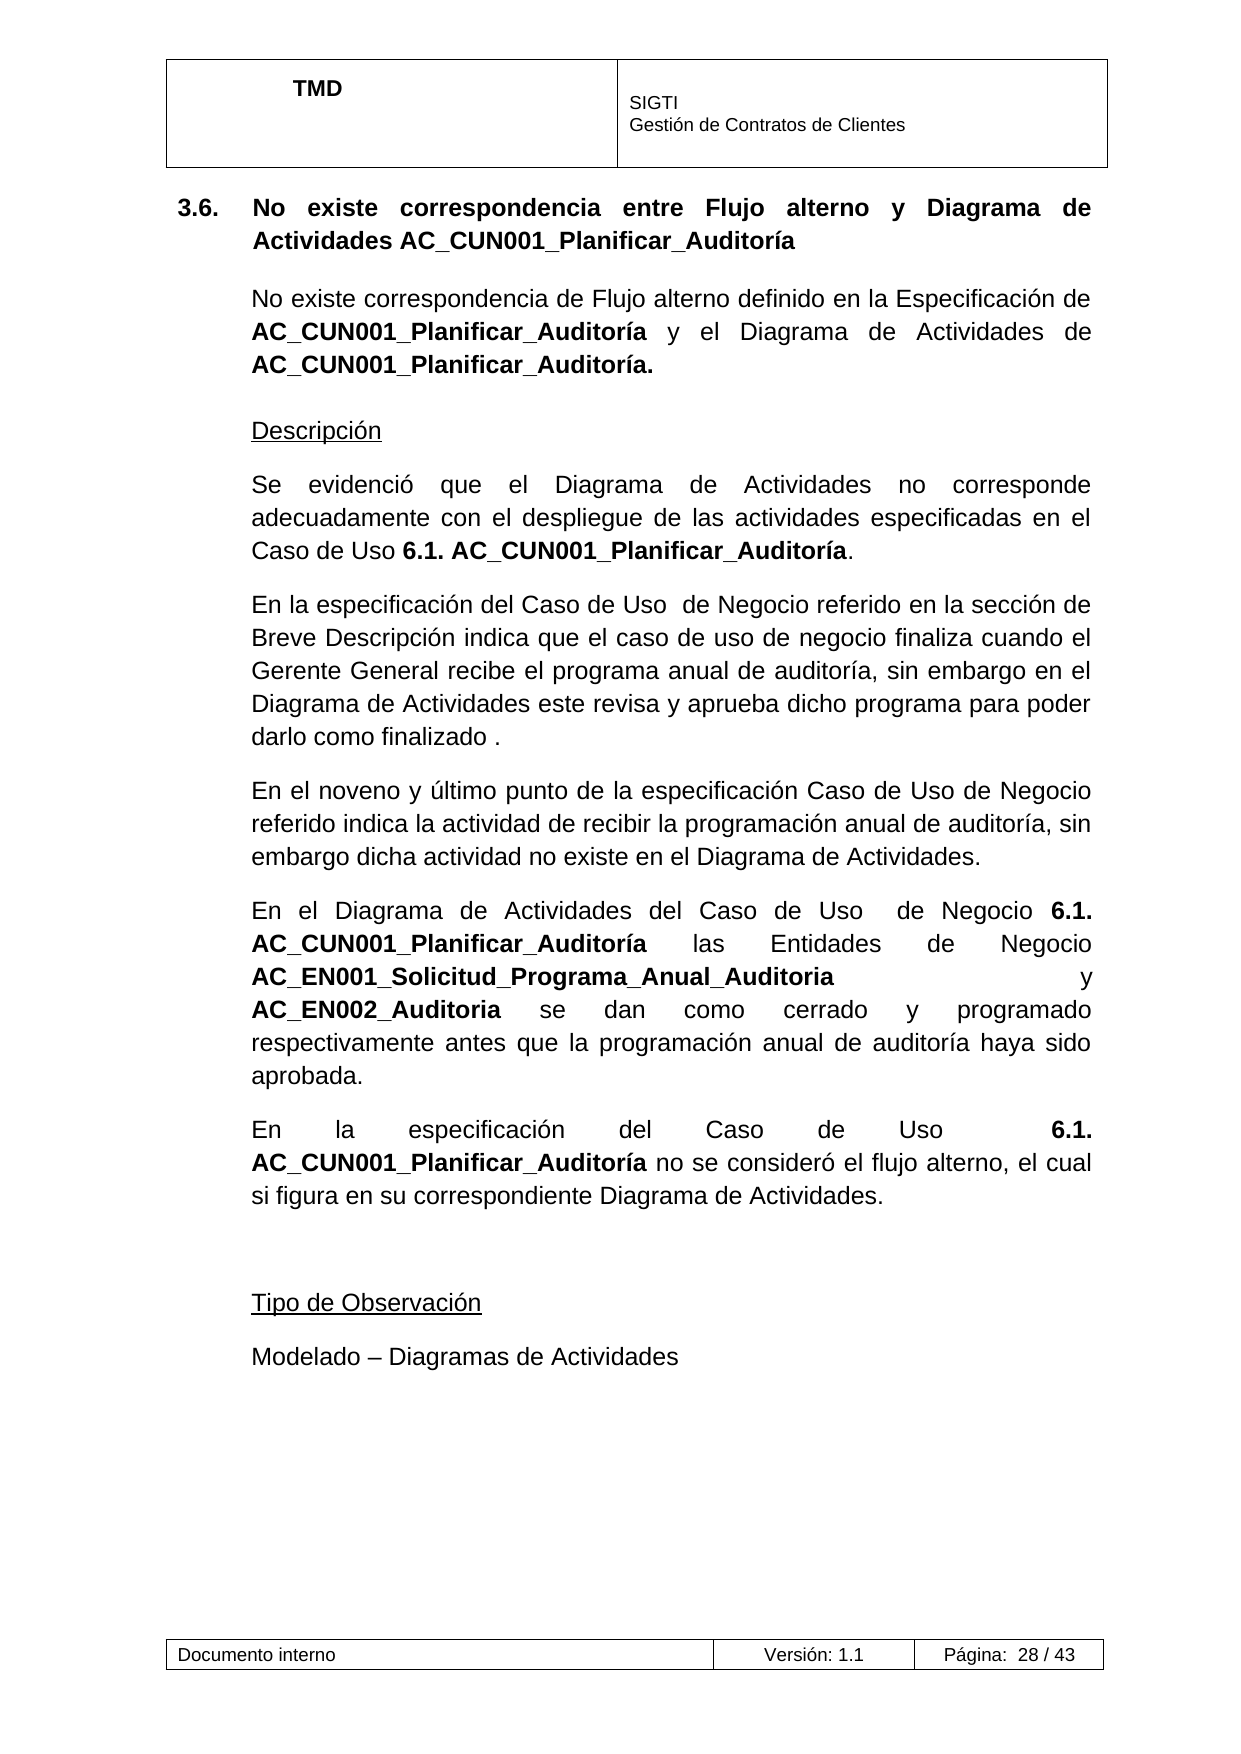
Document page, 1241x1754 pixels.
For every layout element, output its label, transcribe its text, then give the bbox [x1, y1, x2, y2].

text En el Diagrama de Actividades del Caso de Uso de Negocio 6.1. AC_CUN001_Planificar_Auditoría las Entidades de Negocio AC_EN001_Solicitud_Programa_Anual_Auditoria y AC_EN002_Auditoria se dan como cerrado y programado respectivamente antes que la programación anual de auditoría haya sido aprobada. [251, 896, 1092, 1089]
text En el noveno y último punto de la especificación Caso de Uso de Negocio referido indica la actividad de recibir la programación anual de auditoría, sin embargo dicha actividad no existe en el Diagrama de Actividades. [251, 776, 1092, 871]
subtitle No existe correspondencia entre Flujo alterno y Diagrama de Actividades AC_CUN001_Planificar_Auditoría [177, 193, 1092, 255]
text No existe correspondencia de Flujo alterno definido en de AC_CUN001_Planificar_Auditoría y el Diagrama de Actividades de AC_CUN001_Planificar_Auditoría. [251, 284, 1092, 379]
text Modelado – Diagramas de Actividades [251, 1342, 1092, 1371]
text Tipo de Observación [251, 1288, 1092, 1317]
text En la especificación del Caso de Uso 6.1. AC_CUN001_Planificar_Auditoría no se consideró el flujo alterno, el cual si figura en su correspondiente Diagrama de Actividades. [251, 1115, 1092, 1209]
text Descripción [251, 416, 1092, 445]
text En la especificación del Caso de Uso de Negocio referido en la sección de Breve Descripción indica que el caso de uso de negocio finaliza cuando el Gerente General recibe el programa anual de auditoría, sin embargo en el Diagrama de Actividades este revisa y aprueba dicho programa para poder darlo como finalizado . [251, 590, 1092, 751]
text Se evidenció que el Diagrama de Actividades no corresponde adecuadamente con el despliegue de las actividades especificadas en el Caso de Uso 6.1. AC_CUN001_Planificar_Auditoría. [251, 470, 1092, 565]
